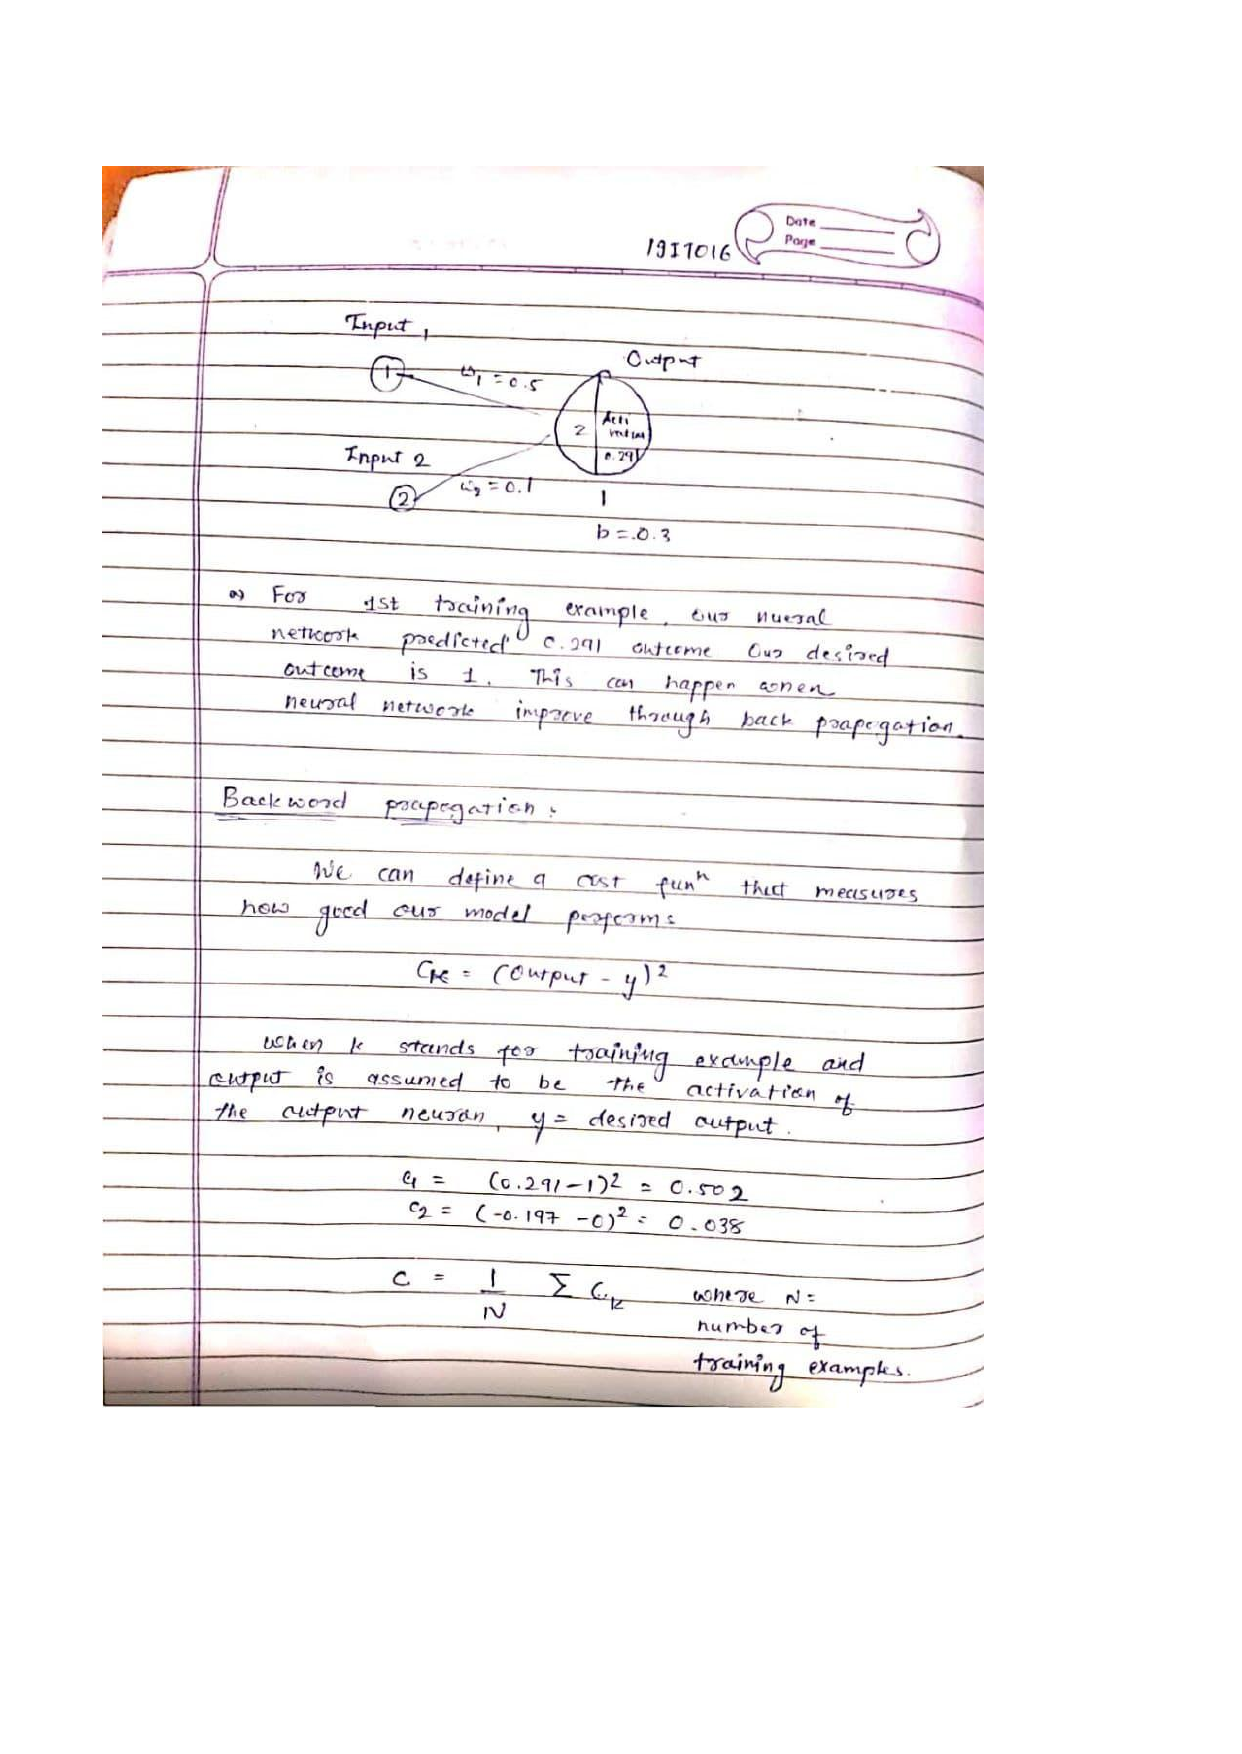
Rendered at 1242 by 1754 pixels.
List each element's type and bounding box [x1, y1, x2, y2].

picture [102, 166, 984, 1408]
